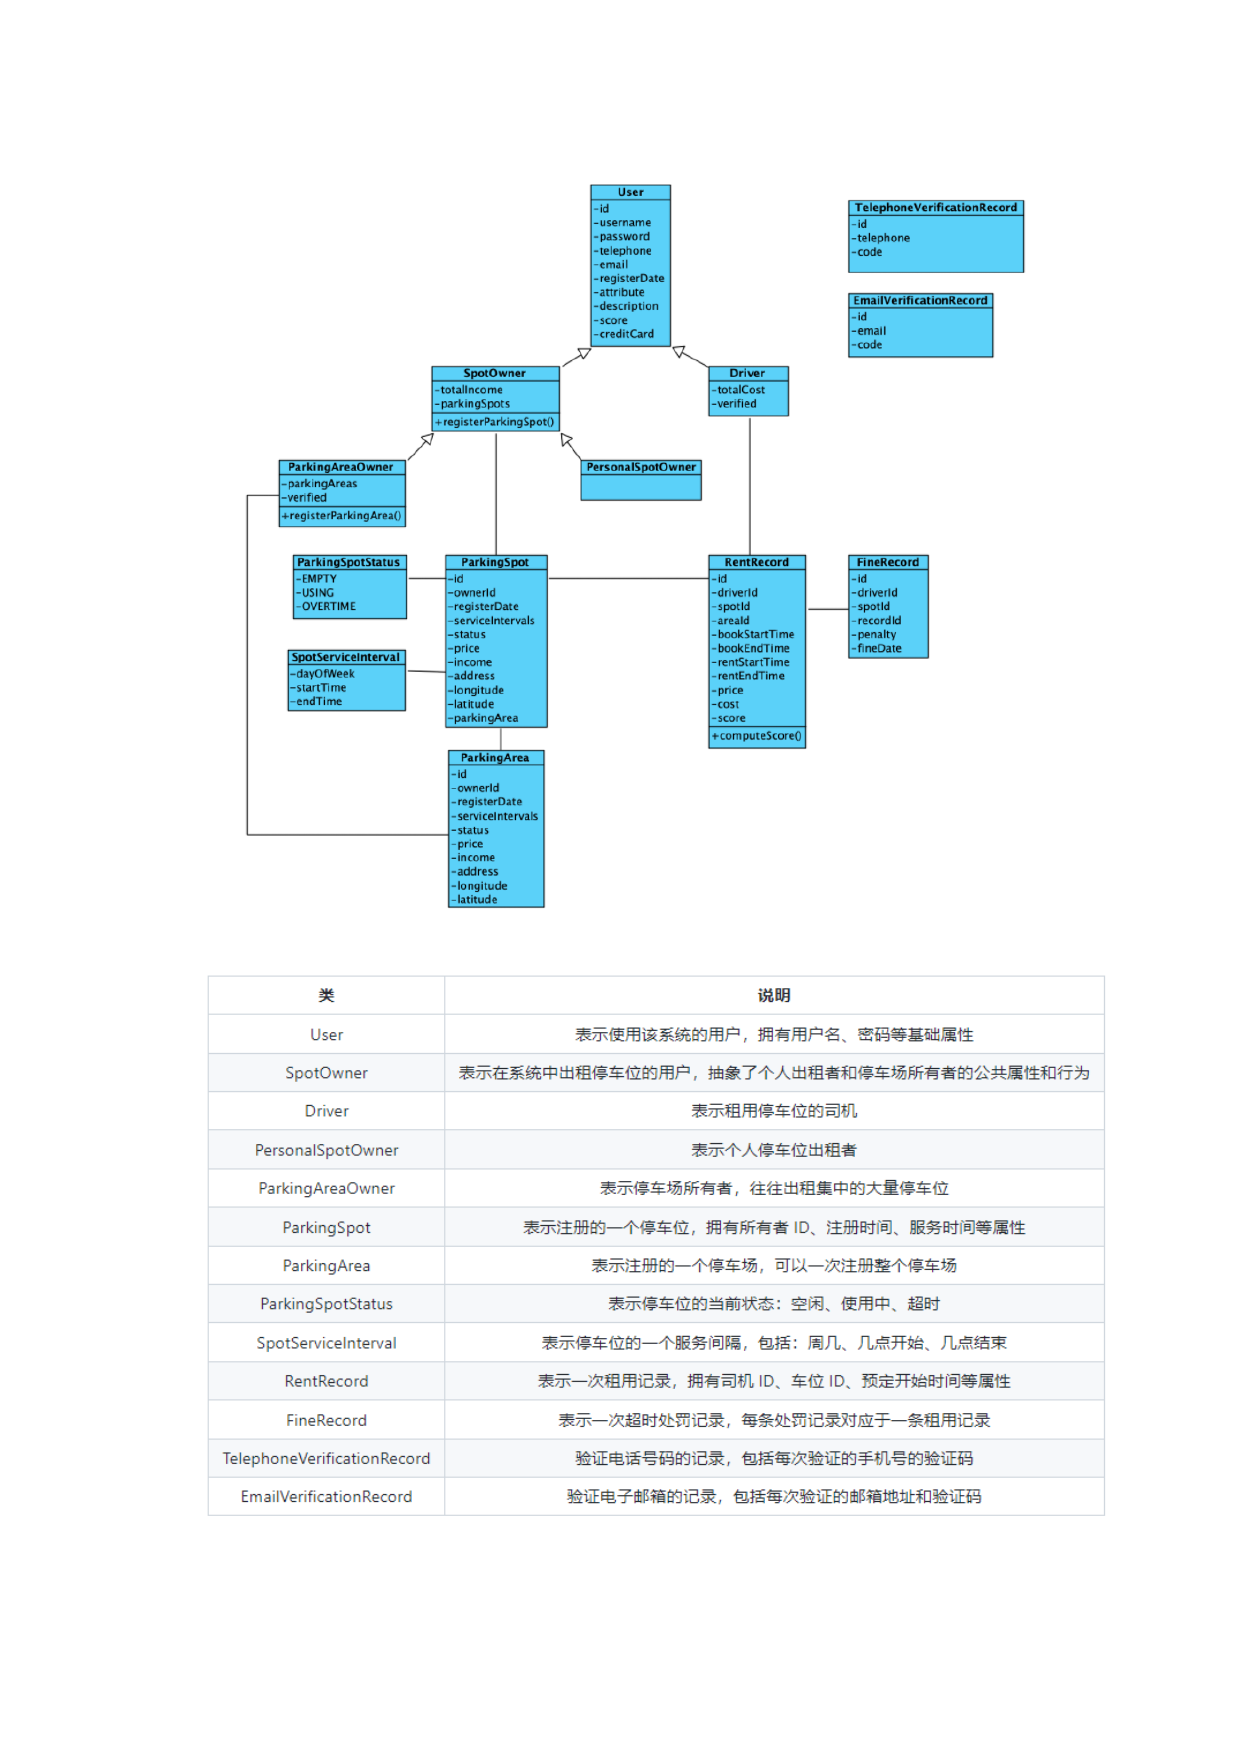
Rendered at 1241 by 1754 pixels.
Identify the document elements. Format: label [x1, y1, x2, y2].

picture [187, 162, 1052, 916]
picture [187, 956, 1119, 1531]
